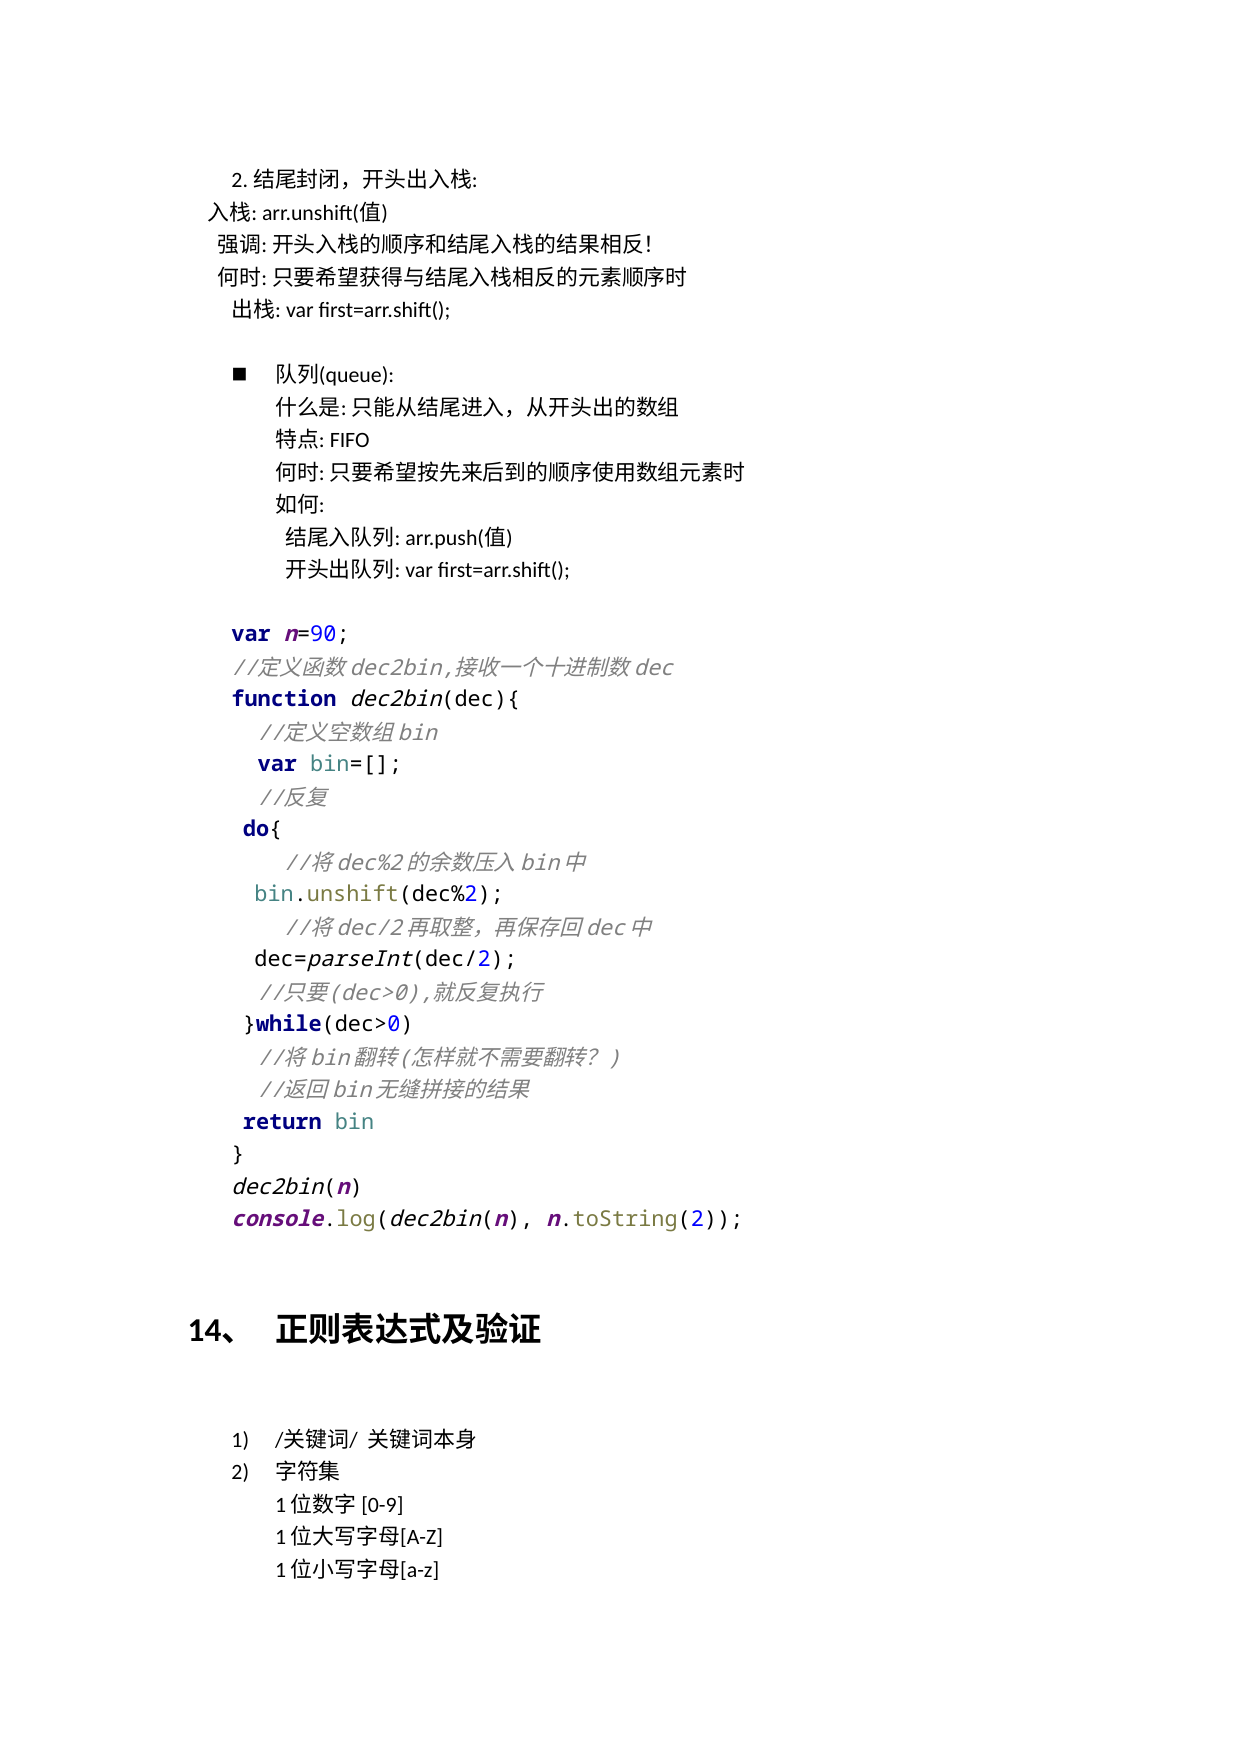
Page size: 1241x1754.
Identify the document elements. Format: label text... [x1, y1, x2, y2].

text 何时: 只要希望按先来后到的顺序使用数组元素时 [275, 454, 1053, 487]
text 出栈: var first=arr.shift(); [187, 292, 1053, 324]
subtitle 正则表达式及验证 [187, 1294, 1053, 1359]
text 强调: 开头入栈的顺序和结尾入栈的结果相反！ [187, 227, 1053, 259]
text 结尾入队列: arr.push(值) [275, 519, 1053, 552]
text 何时: 只要希望获得与结尾入栈相反的元素顺序时 [187, 259, 1053, 292]
list 字符集 [231, 1454, 1053, 1486]
text var n=90; //定义函数dec2bin,接收一个十进制数dec function dec2bin(dec){ //定义空数组bin var bin=[]; //反复 do{ //将dec%2的余数压入bin中 bin.unshift(dec%2); //将dec/2再取整，再保存回dec中 dec=parseInt(dec/2); //只要(dec>0),就反复执行 }while(dec>0) //将bin翻转(怎样就不需要翻转？) //返回bin无缝拼接的结果 return bin } dec2bin(n) console.log(dec2bin(n), n.toString(2)); [231, 617, 1053, 1234]
text 1位数字 [0-9] [275, 1486, 1053, 1519]
text 1位小写字母[a-z] [275, 1551, 1053, 1584]
text 什么是: 只能从结尾进入，从开头出的数组 [275, 389, 1053, 422]
text 2. 结尾封闭，开头出入栈: [187, 162, 1053, 194]
text 入栈: arr.unshift(值) [187, 194, 1053, 227]
list 队列(queue): [231, 357, 1053, 389]
text 如何: [275, 487, 1053, 519]
list /关键词/ 关键词本身 [231, 1421, 1053, 1454]
text 特点: FIFO [275, 422, 1053, 454]
text 开头出队列: var first=arr.shift(); [275, 552, 1053, 584]
text 1位大写字母[A-Z] [275, 1519, 1053, 1551]
